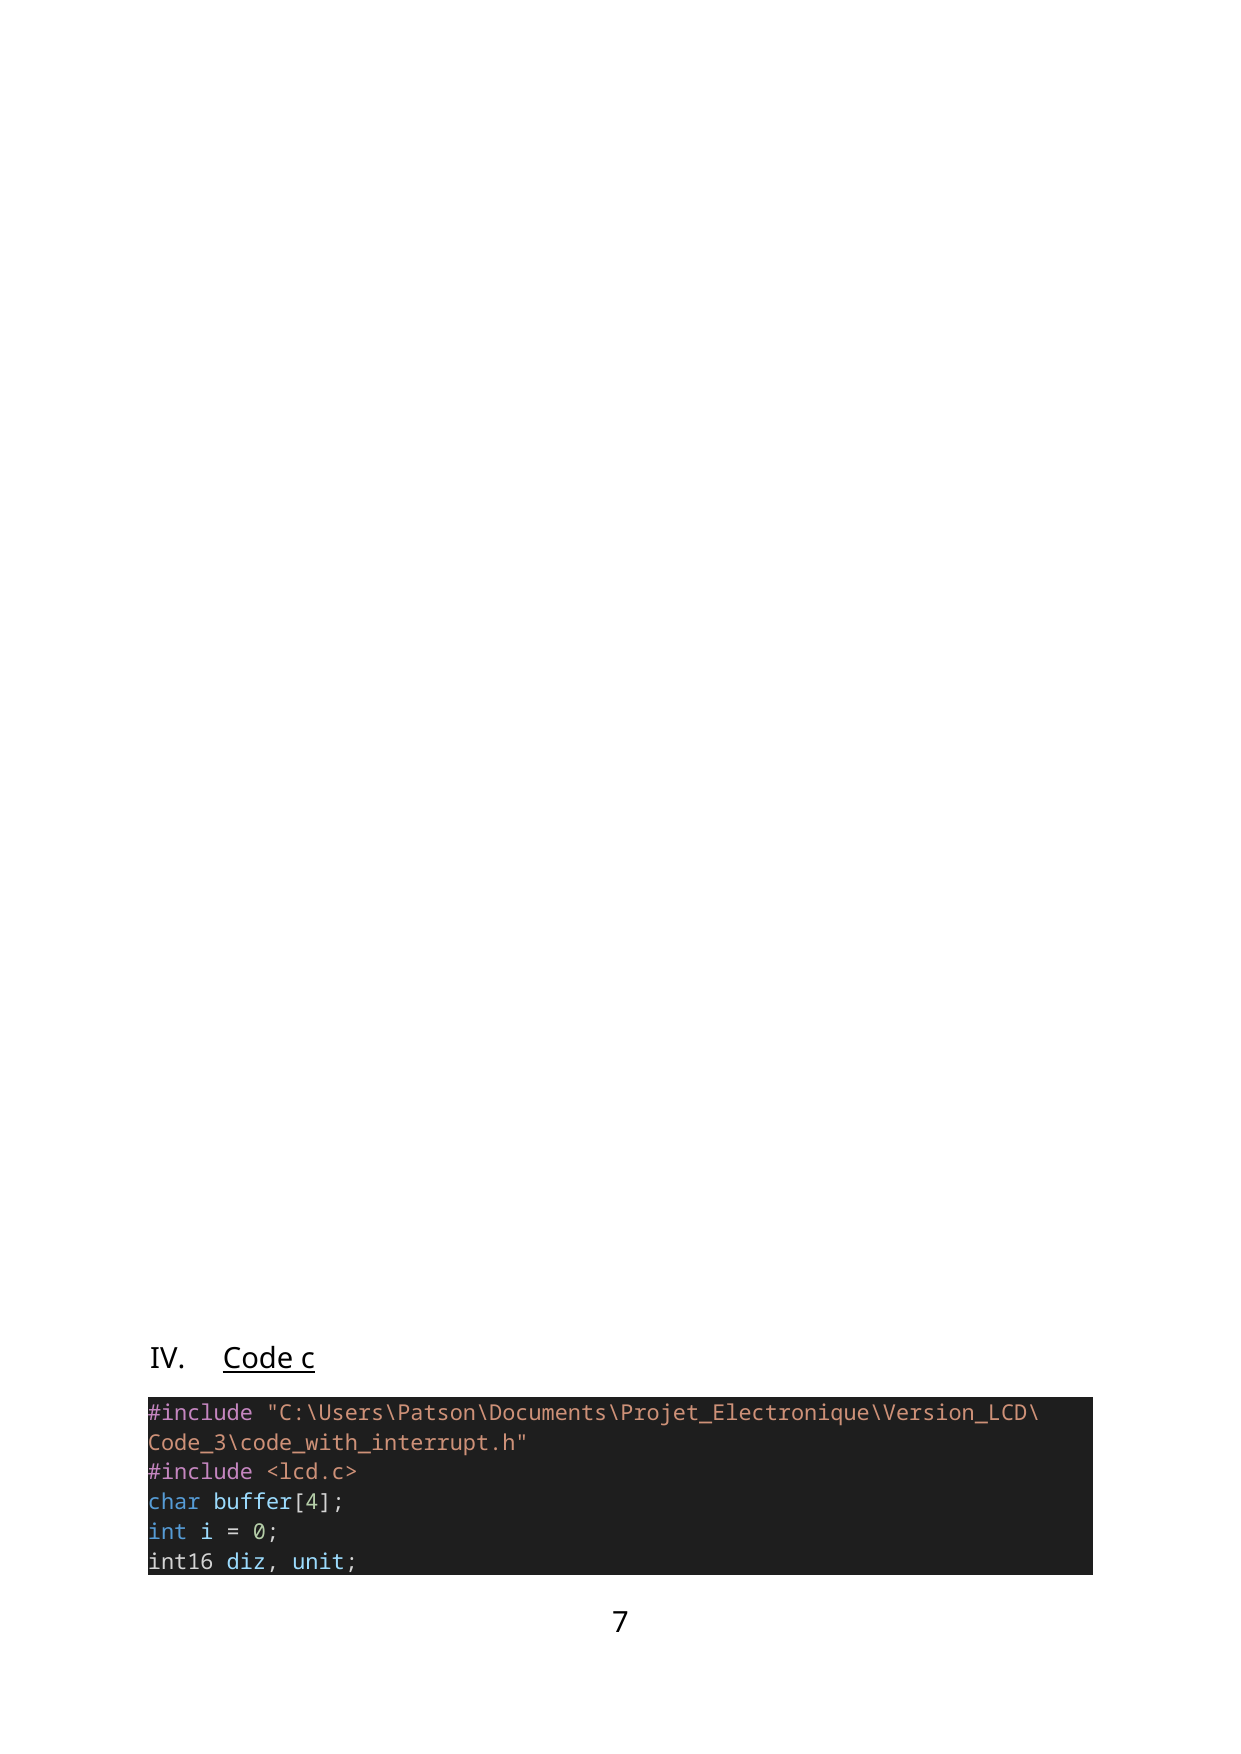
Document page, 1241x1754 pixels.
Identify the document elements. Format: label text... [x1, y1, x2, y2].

text #include <lcd.c> [148, 1456, 1093, 1486]
text char buffer[4]; [148, 1486, 1093, 1516]
text #include "C:\Users\Patson\Documents\Projet_Electronique\Version_LCD\Code_3\code_with_interrupt.h" [148, 1397, 1093, 1456]
text int i = 0; [148, 1516, 1093, 1546]
text int16 diz, unit; [148, 1546, 1093, 1575]
list Code c [185, 1337, 1093, 1377]
